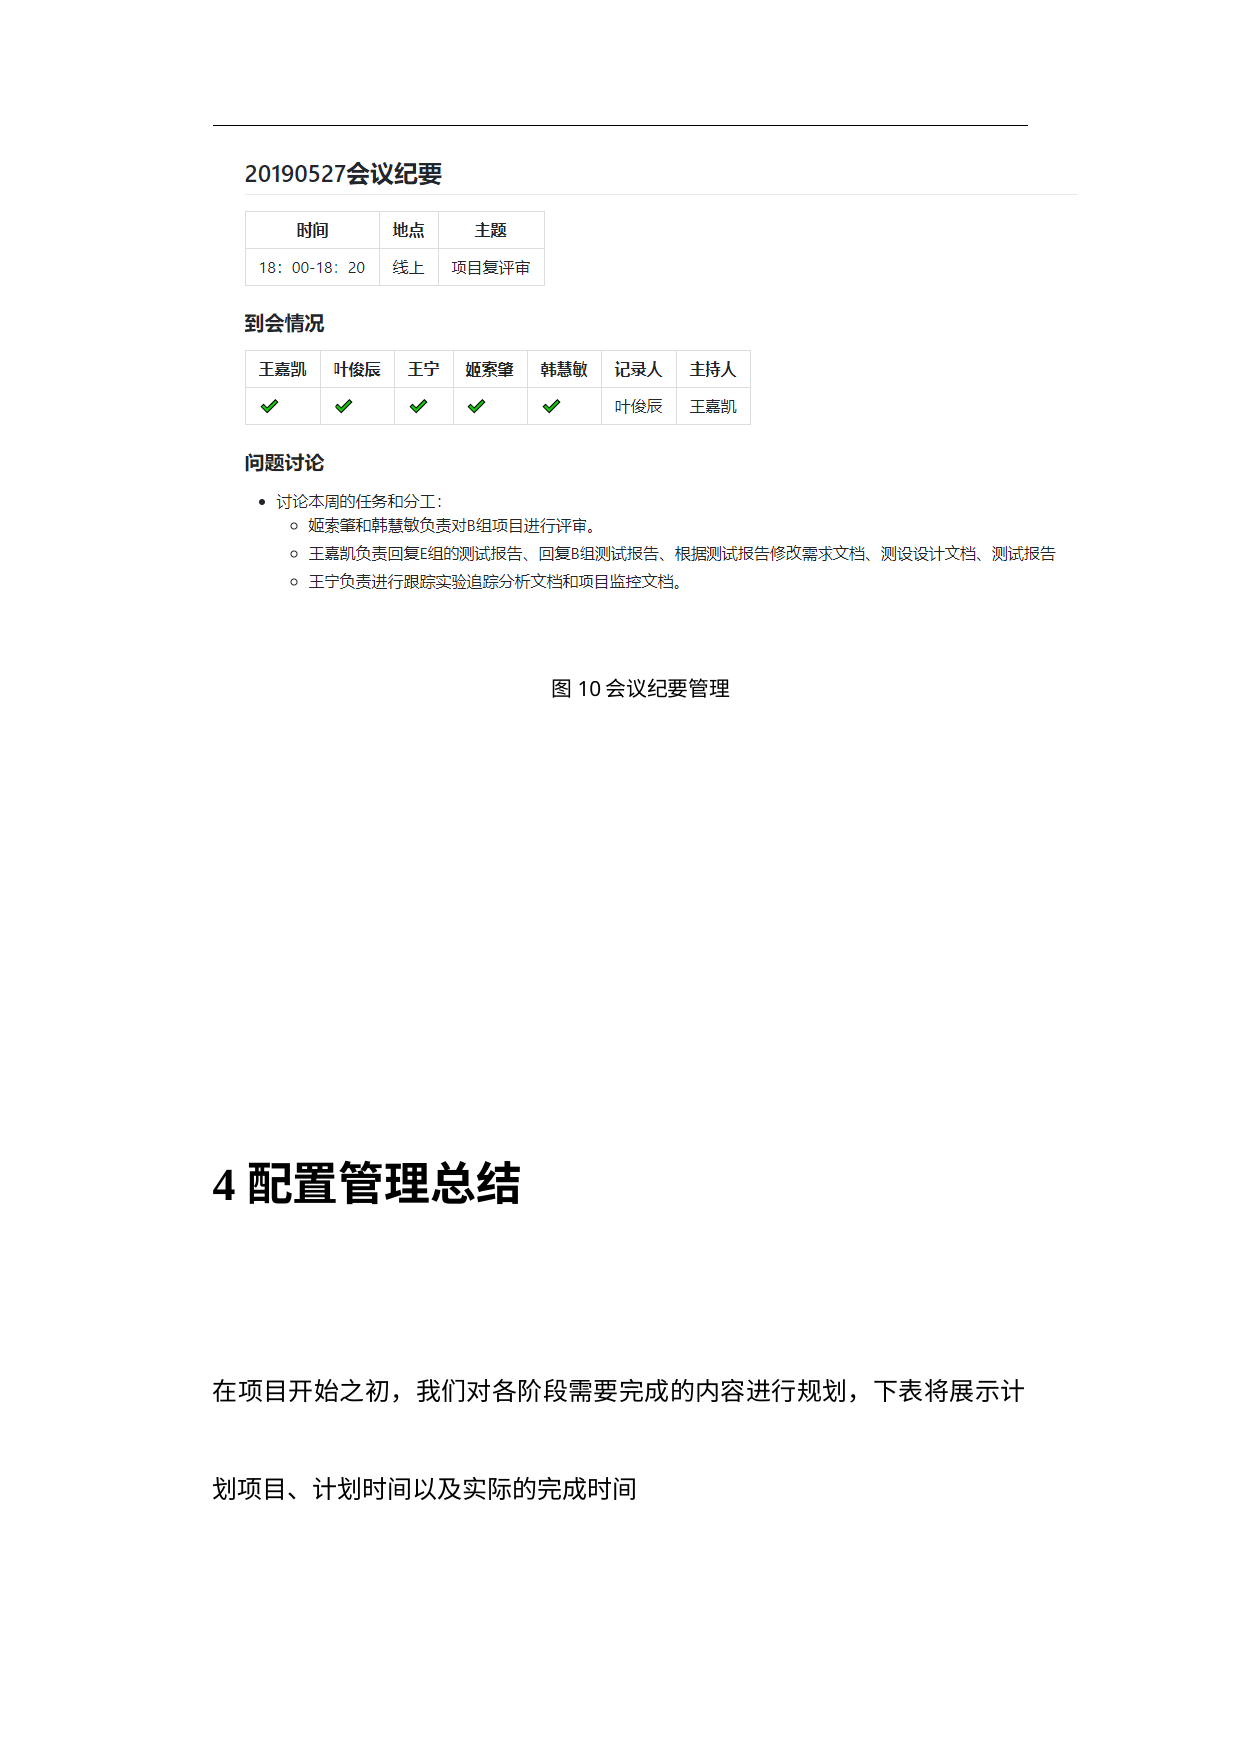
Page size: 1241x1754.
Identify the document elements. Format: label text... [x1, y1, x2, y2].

picture [212, 156, 1078, 616]
text 在项目开始之初，我们对各阶段需要完成的内容进行规划，下表将展示计划项目、计划时间以及实际的完成时间 [212, 1357, 1028, 1520]
subtitle 4 配置管理总结 [212, 1132, 1028, 1229]
text 图 10会议纪要管理 [212, 671, 1028, 703]
